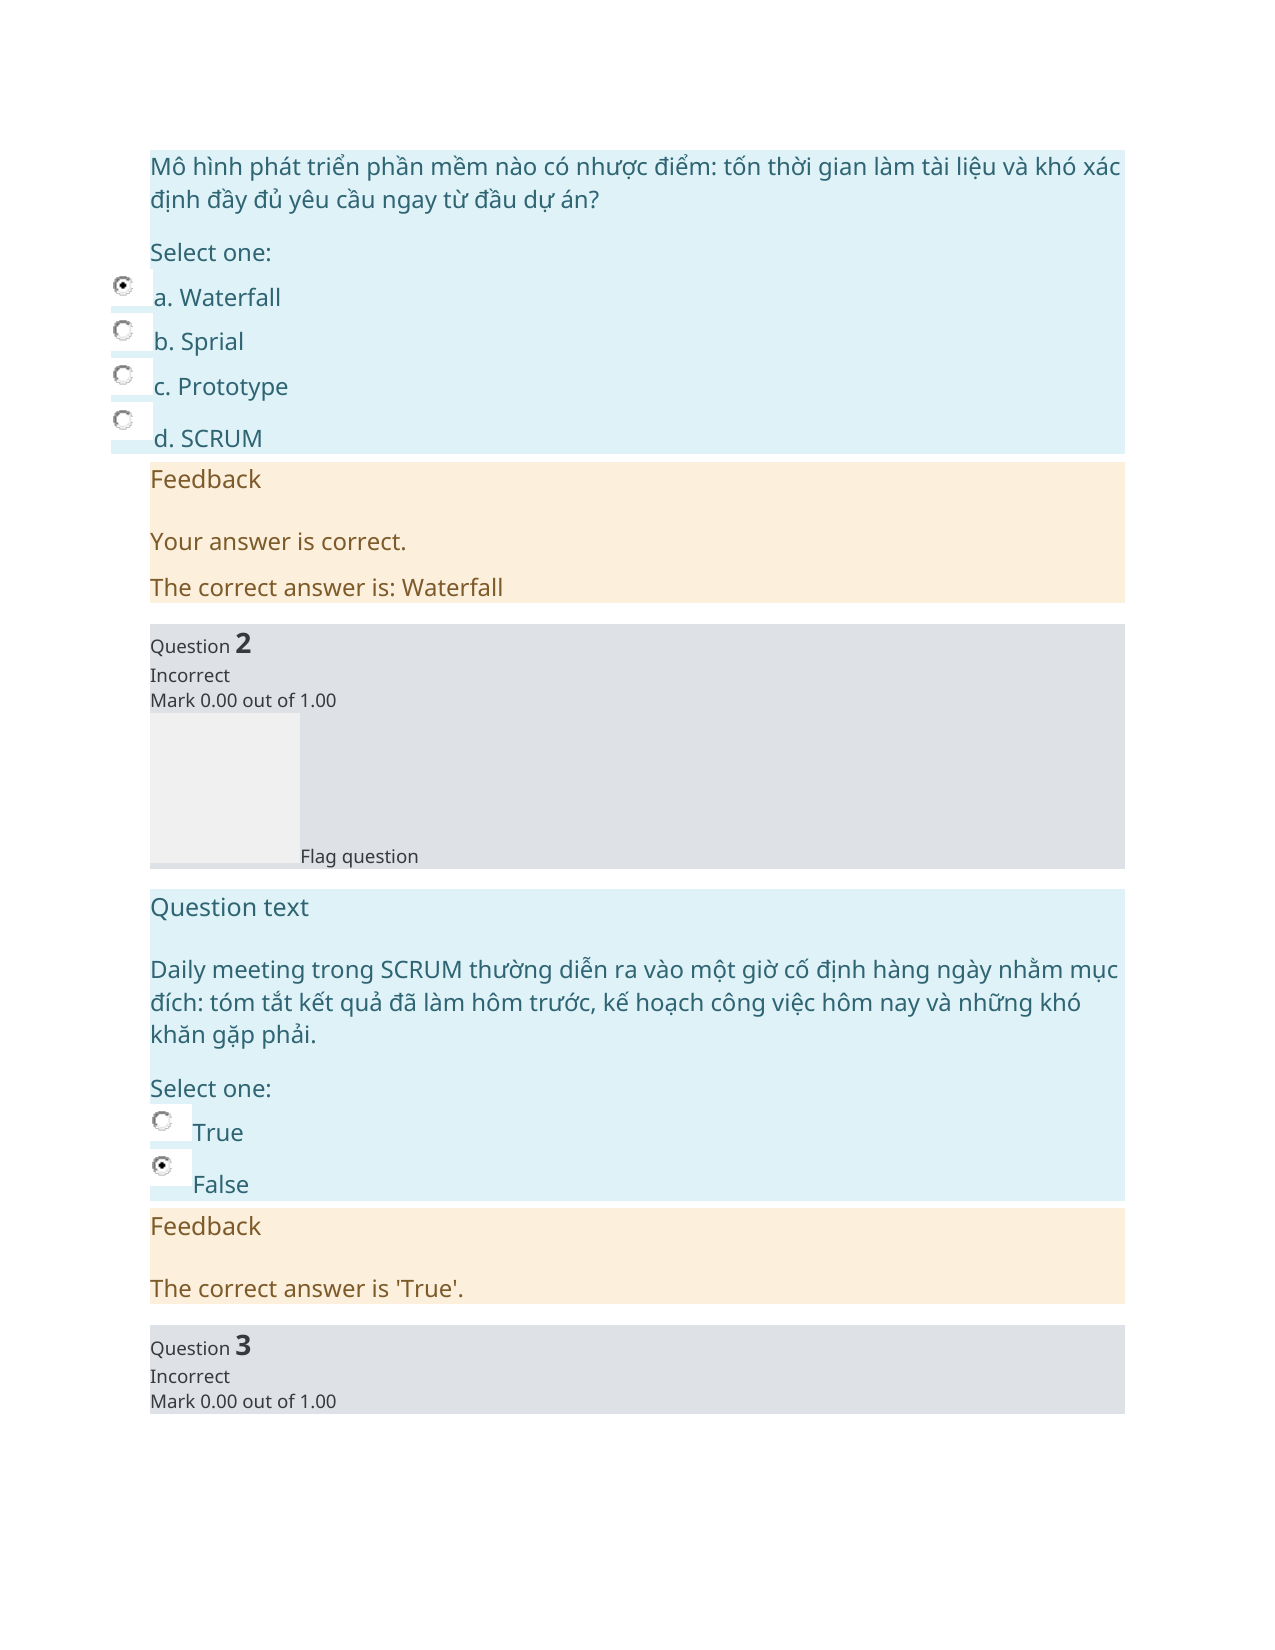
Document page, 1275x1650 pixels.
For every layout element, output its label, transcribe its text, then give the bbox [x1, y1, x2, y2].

text c. Prototype [111, 358, 1125, 402]
text Feedback [150, 462, 1125, 496]
text The correct answer is 'True'. [150, 1271, 1125, 1304]
text True [150, 1104, 1125, 1148]
text Incorrect [150, 1363, 1125, 1389]
text a. Waterfall [111, 269, 1125, 313]
text Mark 0.00 out of 1.00 [150, 688, 1125, 713]
text The correct answer is: Waterfall [150, 570, 1125, 603]
text Select one: [150, 1071, 1125, 1104]
text Select one: [150, 236, 1125, 269]
text Question 2 [150, 624, 1125, 662]
text d. SCRUM [111, 402, 1125, 454]
text Feedback [150, 1208, 1125, 1242]
text Question text [150, 889, 1125, 923]
text Mô hình phát triển phần mềm nào có nhược điểm: tốn thời gian làm tài liệu và khó xác định đầy đủ yêu cầu ngay từ đầu dự án? [150, 150, 1125, 215]
text Daily meeting trong SCRUM thường diễn ra vào một giờ cố định hàng ngày nhằm mục đích: tóm tắt kết quả đã làm hôm trước, kế hoạch công việc hôm nay và những khó khăn gặp phải. [150, 953, 1125, 1051]
text Flag question [150, 713, 1125, 869]
text Your answer is correct. [150, 525, 1125, 558]
text Question 3 [150, 1325, 1125, 1363]
text Incorrect [150, 662, 1125, 688]
text False [150, 1148, 1125, 1201]
text b. Sprial [111, 313, 1125, 358]
text Mark 0.00 out of 1.00 [150, 1389, 1125, 1414]
